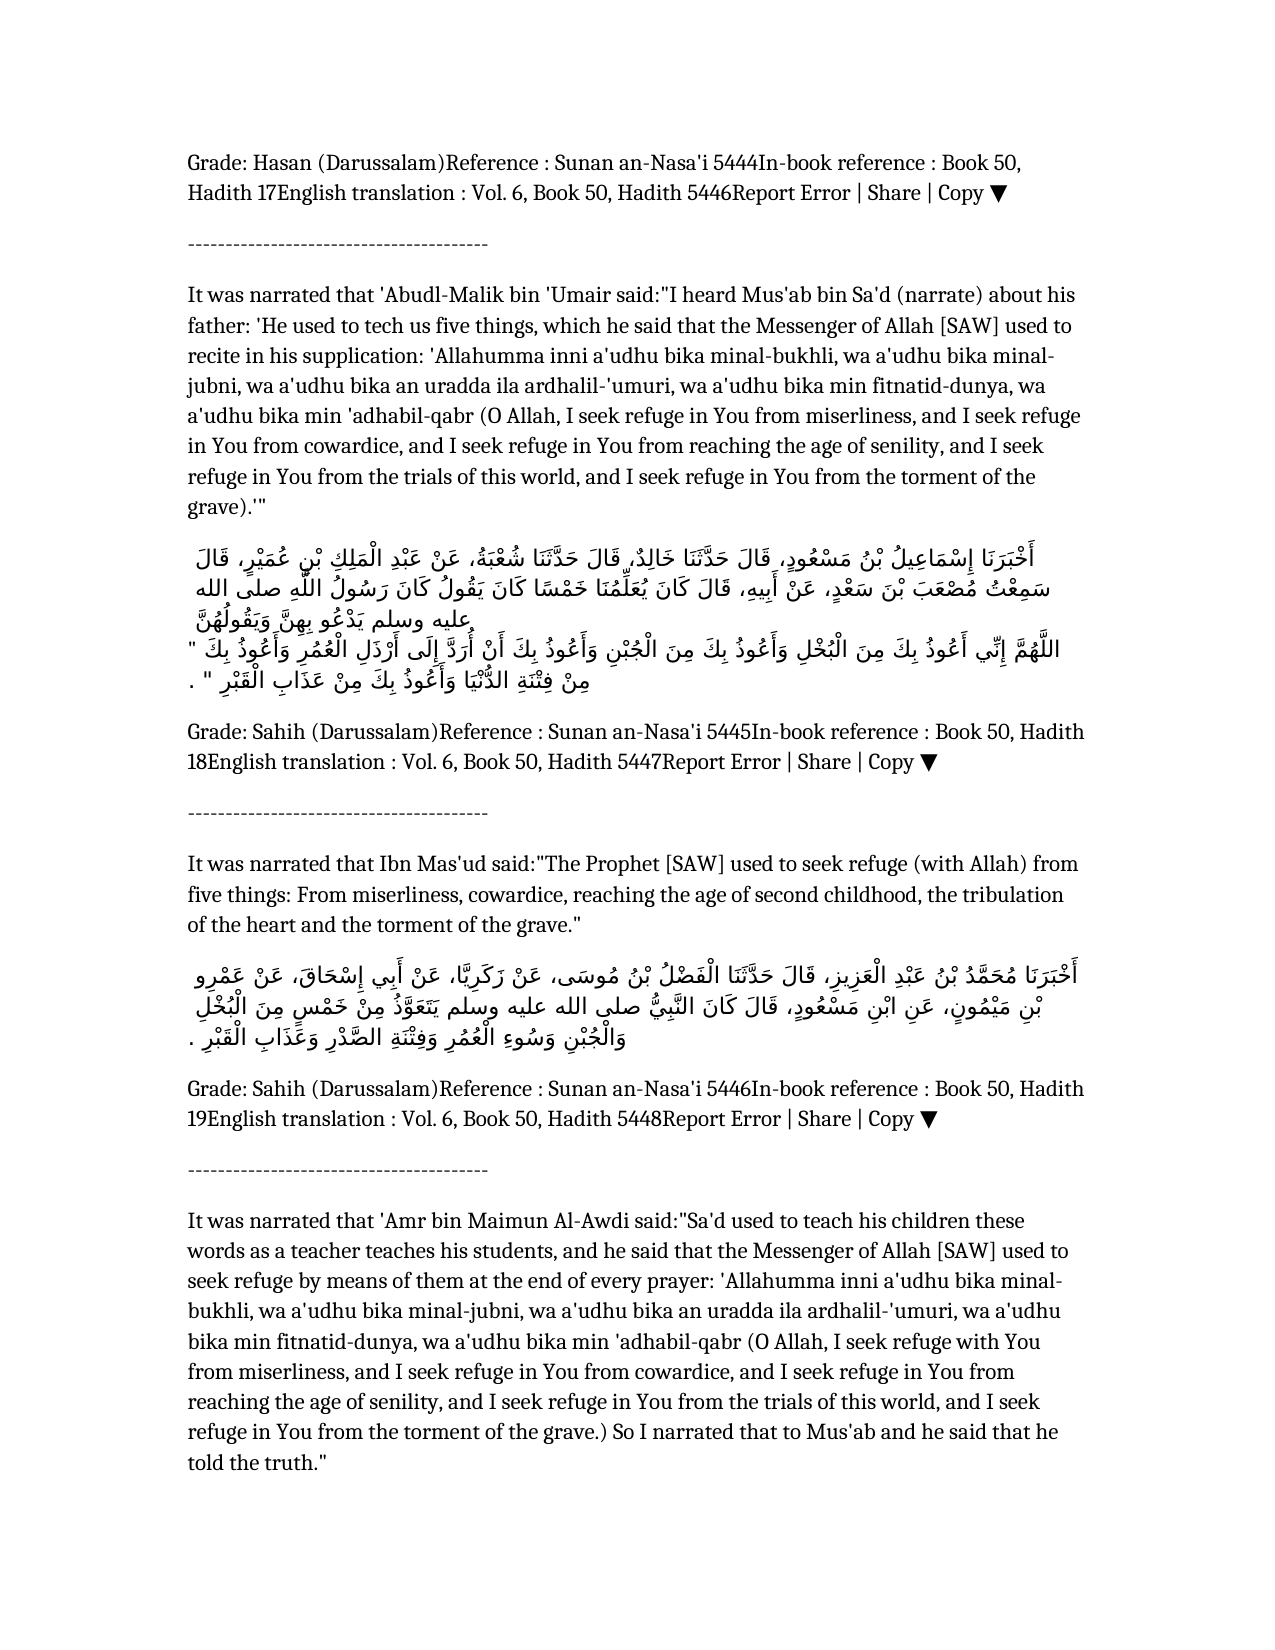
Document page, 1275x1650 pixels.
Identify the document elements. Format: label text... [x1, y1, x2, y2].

text ---------------------------------------- [187, 1157, 1087, 1183]
text Grade: Hasan (Darussalam)Reference : Sunan an-Nasa'i 5444In-book reference : Book 50, Hadith 17English translation : Vol. 6, Book 50, Hadith 5446Report Error | Share | Copy ▼ [187, 150, 1087, 207]
text It was narrated that 'Abudl-Malik bin 'Umair said:"I heard Mus'ab bin Sa'd (narrate) about his father: 'He used to tech us five things, which he said that the Messenger of Allah [SAW] used to recite in his supplication: 'Allahumma inni a'udhu bika minal-bukhli, wa a'udhu bika minal-jubni, wa a'udhu bika an uradda ila ardhalil-'umuri, wa a'udhu bika min fitnatid-dunya, wa a'udhu bika min 'adhabil-qabr (O Allah, I seek refuge in You from miserliness, and I seek refuge in You from cowardice, and I seek refuge in You from reaching the age of senility, and I seek refuge in You from the trials of this world, and I seek refuge in You from the torment of the grave).'" [187, 282, 1087, 520]
text أَخْبَرَنَا إِسْمَاعِيلُ بْنُ مَسْعُودٍ، قَالَ حَدَّثَنَا خَالِدٌ، قَالَ حَدَّثَنَا شُعْبَةُ، عَنْ عَبْدِ الْمَلِكِ بْنِ عُمَيْرٍ، قَالَ سَمِعْتُ مُصْعَبَ بْنَ سَعْدٍ، عَنْ أَبِيهِ، قَالَ كَانَ يُعَلِّمُنَا خَمْسًا كَانَ يَقُولُ كَانَ رَسُولُ اللَّهِ صلى الله عليه وسلم يَدْعُو بِهِنَّ وَيَقُولُهُنَّ ‏ "‏ اللَّهُمَّ إِنِّي أَعُوذُ بِكَ مِنَ الْبُخْلِ وَأَعُوذُ بِكَ مِنَ الْجُبْنِ وَأَعُوذُ بِكَ أَنْ أُرَدَّ إِلَى أَرْذَلِ الْعُمُرِ وَأَعُوذُ بِكَ مِنْ فِتْنَةِ الدُّنْيَا وَأَعُوذُ بِكَ مِنْ عَذَابِ الْقَبْرِ ‏"‏ ‏.‏ [187, 545, 1087, 694]
text ---------------------------------------- [187, 231, 1087, 258]
text It was narrated that Ibn Mas'ud said:"The Prophet [SAW] used to seek refuge (with Allah) from five things: From miserliness, cowardice, reaching the age of second childhood, the tribulation of the heart and the torment of the grave." [187, 851, 1087, 938]
text ---------------------------------------- [187, 800, 1087, 827]
text It was narrated that 'Amr bin Maimun Al-Awdi said:"Sa'd used to teach his children these words as a teacher teaches his students, and he said that the Messenger of Allah [SAW] used to seek refuge by means of them at the end of every prayer: 'Allahumma inni a'udhu bika minal-bukhli, wa a'udhu bika minal-jubni, wa a'udhu bika an uradda ila ardhalil-'umuri, wa a'udhu bika min fitnatid-dunya, wa a'udhu bika min 'adhabil-qabr (O Allah, I seek refuge with You from miserliness, and I seek refuge in You from cowardice, and I seek refuge in You from reaching the age of senility, and I seek refuge in You from the trials of this world, and I seek refuge in You from the torment of the grave.) So I narrated that to Mus'ab and he said that he told the truth." [187, 1208, 1087, 1476]
text Grade: Sahih (Darussalam)Reference : Sunan an-Nasa'i 5445In-book reference : Book 50, Hadith 18English translation : Vol. 6, Book 50, Hadith 5447Report Error | Share | Copy ▼ [187, 719, 1087, 776]
text Grade: Sahih (Darussalam)Reference : Sunan an-Nasa'i 5446In-book reference : Book 50, Hadith 19English translation : Vol. 6, Book 50, Hadith 5448Report Error | Share | Copy ▼ [187, 1075, 1087, 1132]
text أَخْبَرَنَا مُحَمَّدُ بْنُ عَبْدِ الْعَزِيزِ، قَالَ حَدَّثَنَا الْفَضْلُ بْنُ مُوسَى، عَنْ زَكَرِيَّا، عَنْ أَبِي إِسْحَاقَ، عَنْ عَمْرِو بْنِ مَيْمُونٍ، عَنِ ابْنِ مَسْعُودٍ، قَالَ كَانَ النَّبِيُّ صلى الله عليه وسلم يَتَعَوَّذُ مِنْ خَمْسٍ مِنَ الْبُخْلِ وَالْجُبْنِ وَسُوءِ الْعُمُرِ وَفِتْنَةِ الصَّدْرِ وَعَذَابِ الْقَبْرِ ‏.‏ [187, 963, 1087, 1051]
